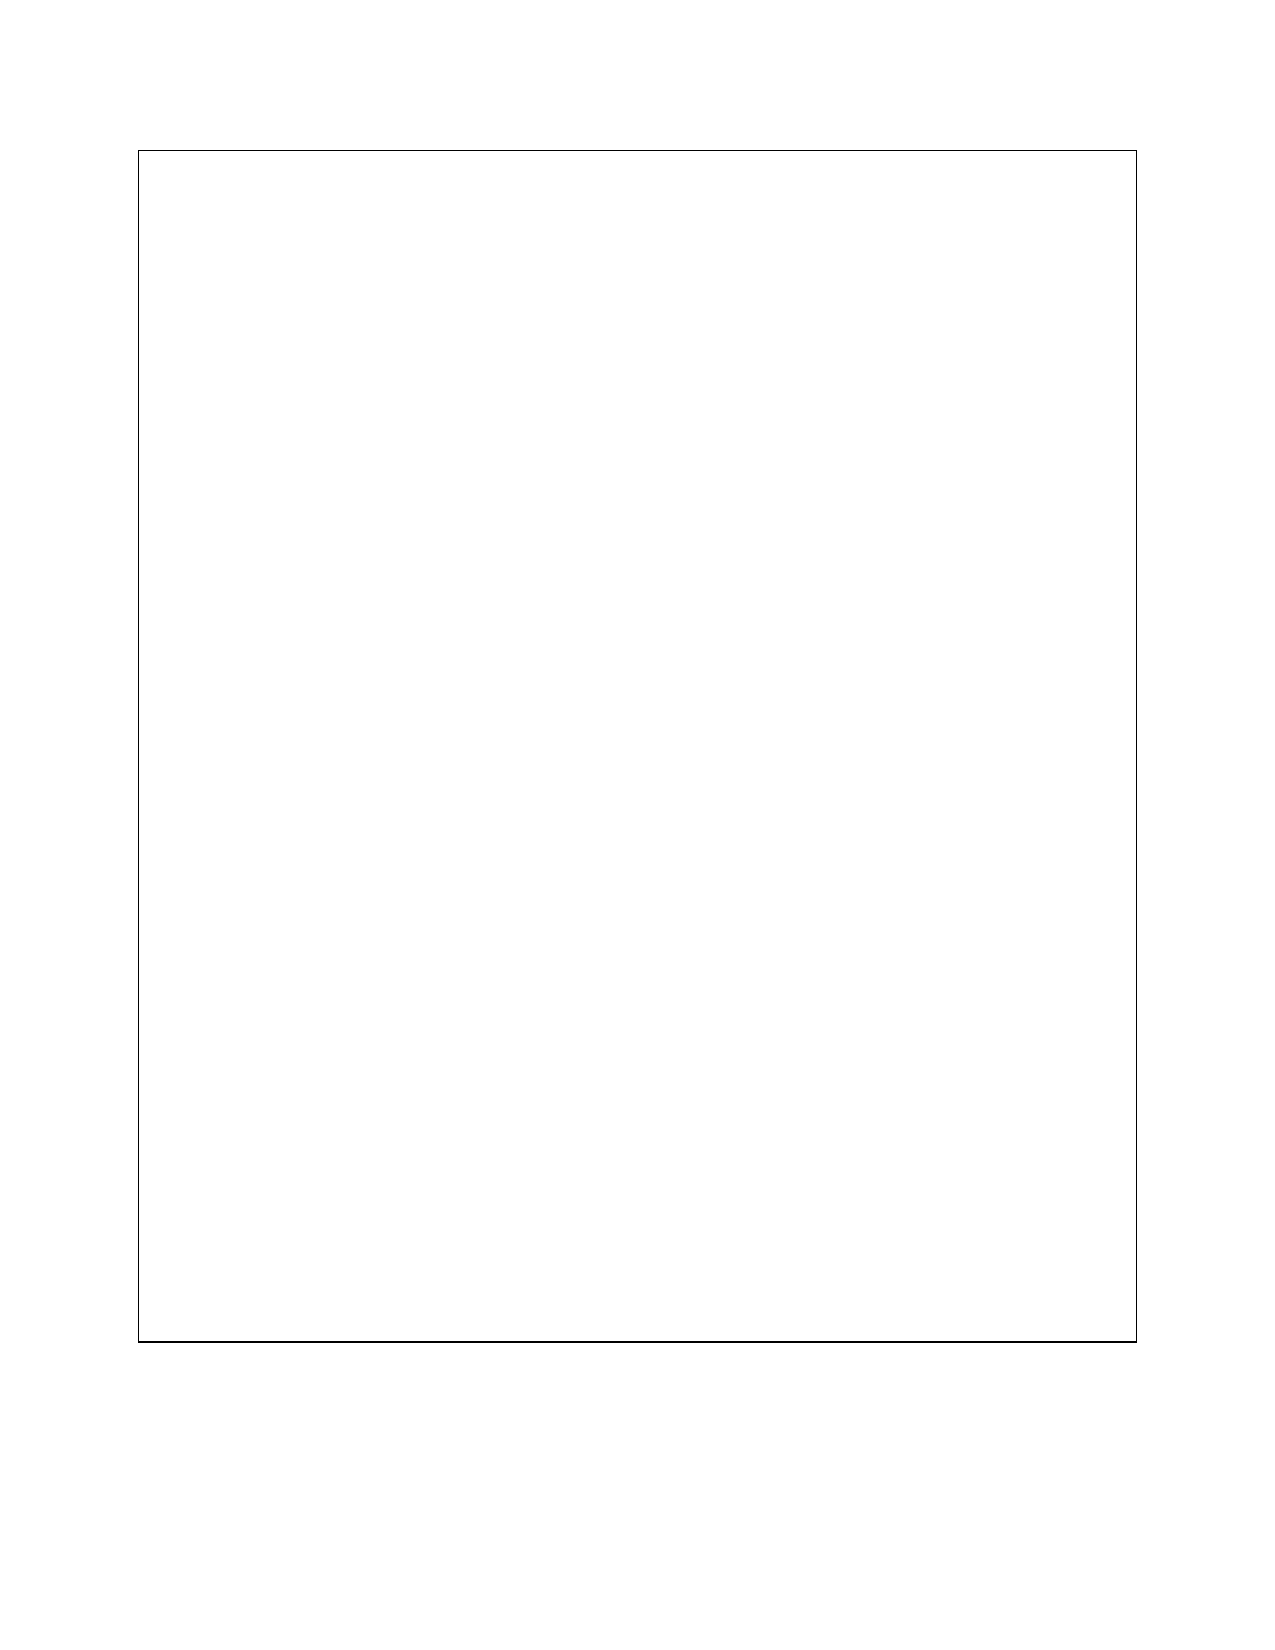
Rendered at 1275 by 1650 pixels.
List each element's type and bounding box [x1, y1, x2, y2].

table_header [139, 151, 1136, 1341]
